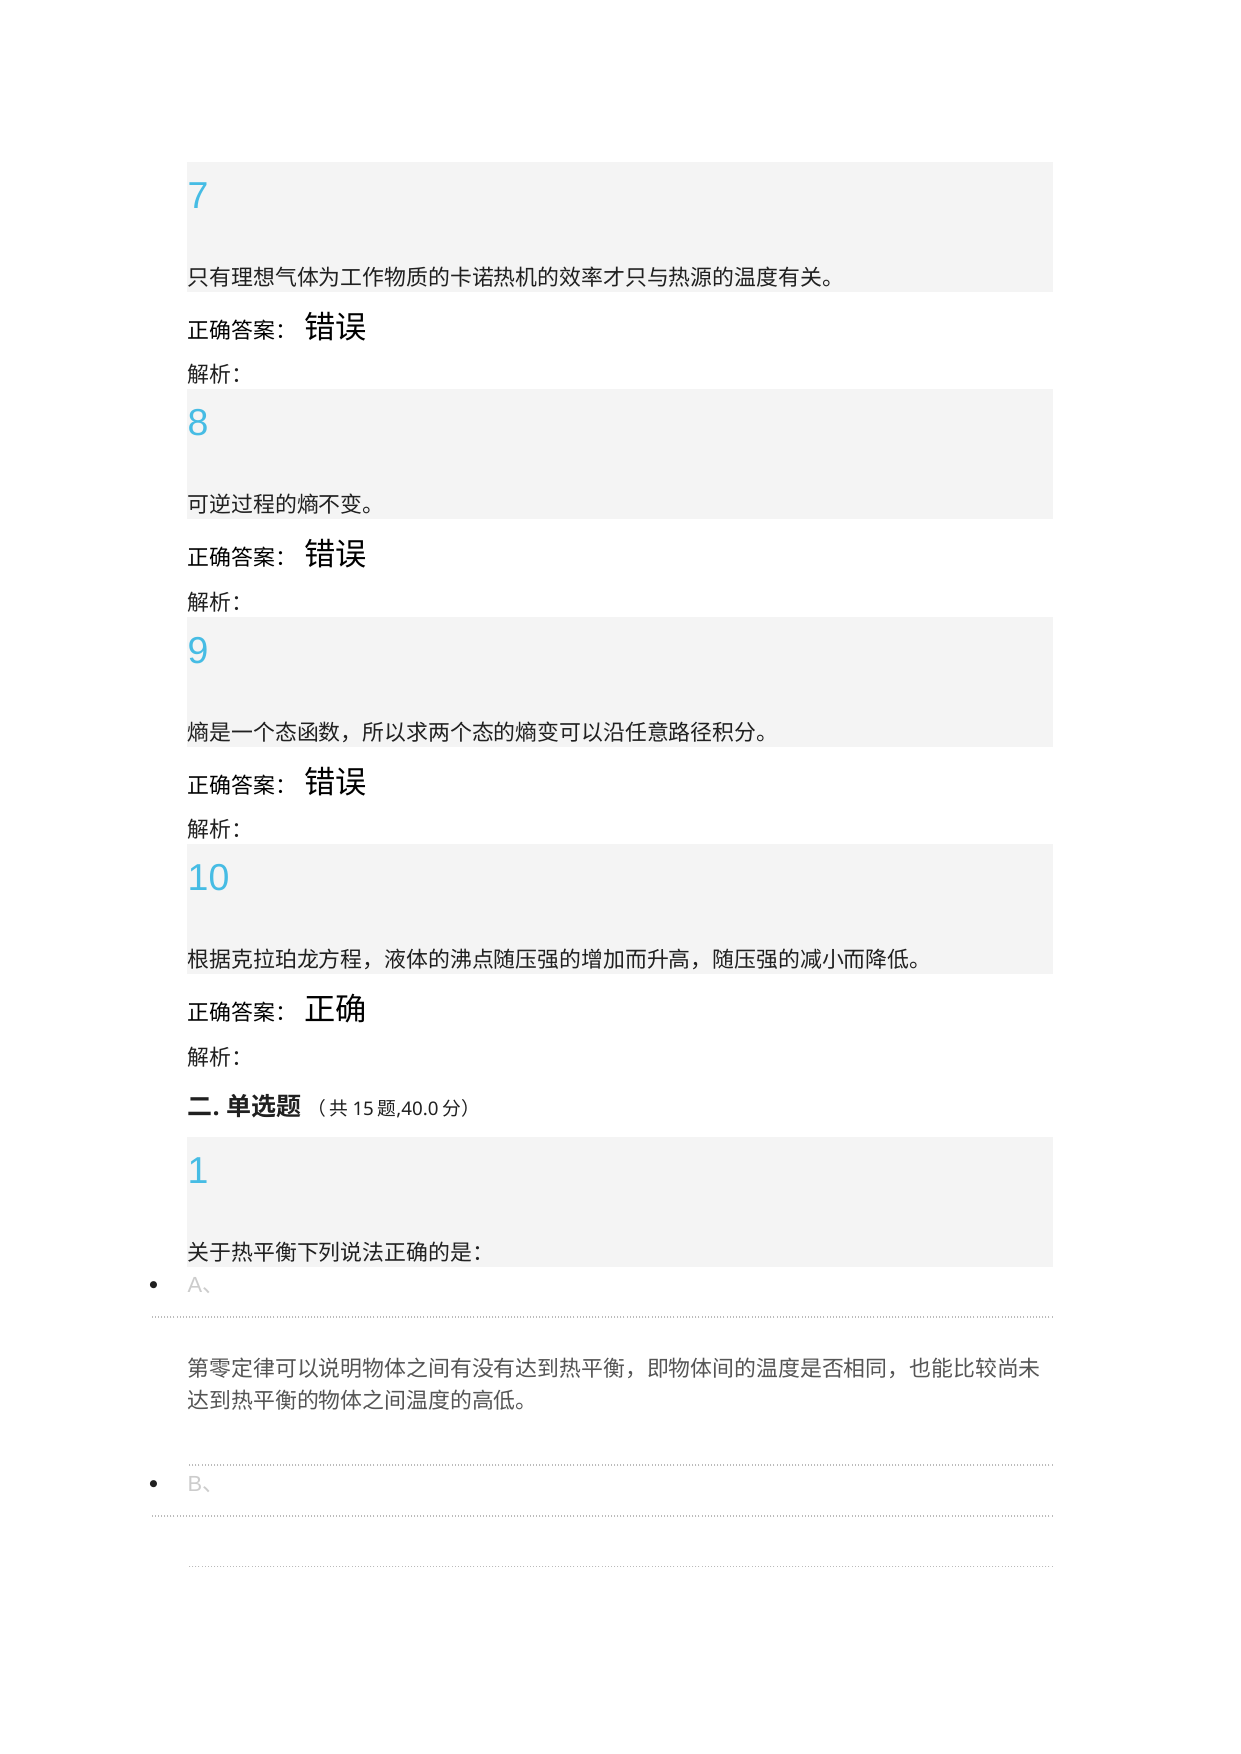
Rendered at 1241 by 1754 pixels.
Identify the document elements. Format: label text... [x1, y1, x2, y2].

list B、 [150, 1466, 1053, 1517]
list A、 [150, 1267, 1053, 1318]
text 7 [187, 162, 1053, 227]
text 10 [187, 844, 1053, 909]
text 1 [187, 1137, 1053, 1202]
text 正确答案： 错误 [187, 519, 1053, 584]
text 可逆过程的熵不变。 [187, 454, 1053, 519]
text 只有理想气体为工作物质的卡诺热机的效率才只与热源的温度有关。 [187, 227, 1053, 292]
text 二. 单选题 （ 共15题,40.0分） [187, 1072, 1053, 1137]
text 根据克拉珀龙方程，液体的沸点随压强的增加而升高，随压强的减小而降低。 [187, 909, 1053, 974]
text 解析： [187, 812, 1053, 844]
text 关于热平衡下列说法正确的是： [187, 1202, 1053, 1267]
text 9 [187, 617, 1053, 682]
text 解析： [187, 357, 1053, 389]
text 正确答案： 正确 [187, 974, 1053, 1039]
text 正确答案： 错误 [187, 292, 1053, 357]
text 解析： [187, 584, 1053, 617]
text 8 [187, 389, 1053, 454]
text 第零定律可以说明物体之间有没有达到热平衡，即物体间的温度是否相同，也能比较尚未达到热平衡的物体之间温度的高低。 [187, 1350, 1053, 1415]
text 正确答案： 错误 [187, 747, 1053, 812]
text 熵是一个态函数，所以求两个态的熵变可以沿任意路径积分。 [187, 682, 1053, 747]
text 解析： [187, 1039, 1053, 1072]
